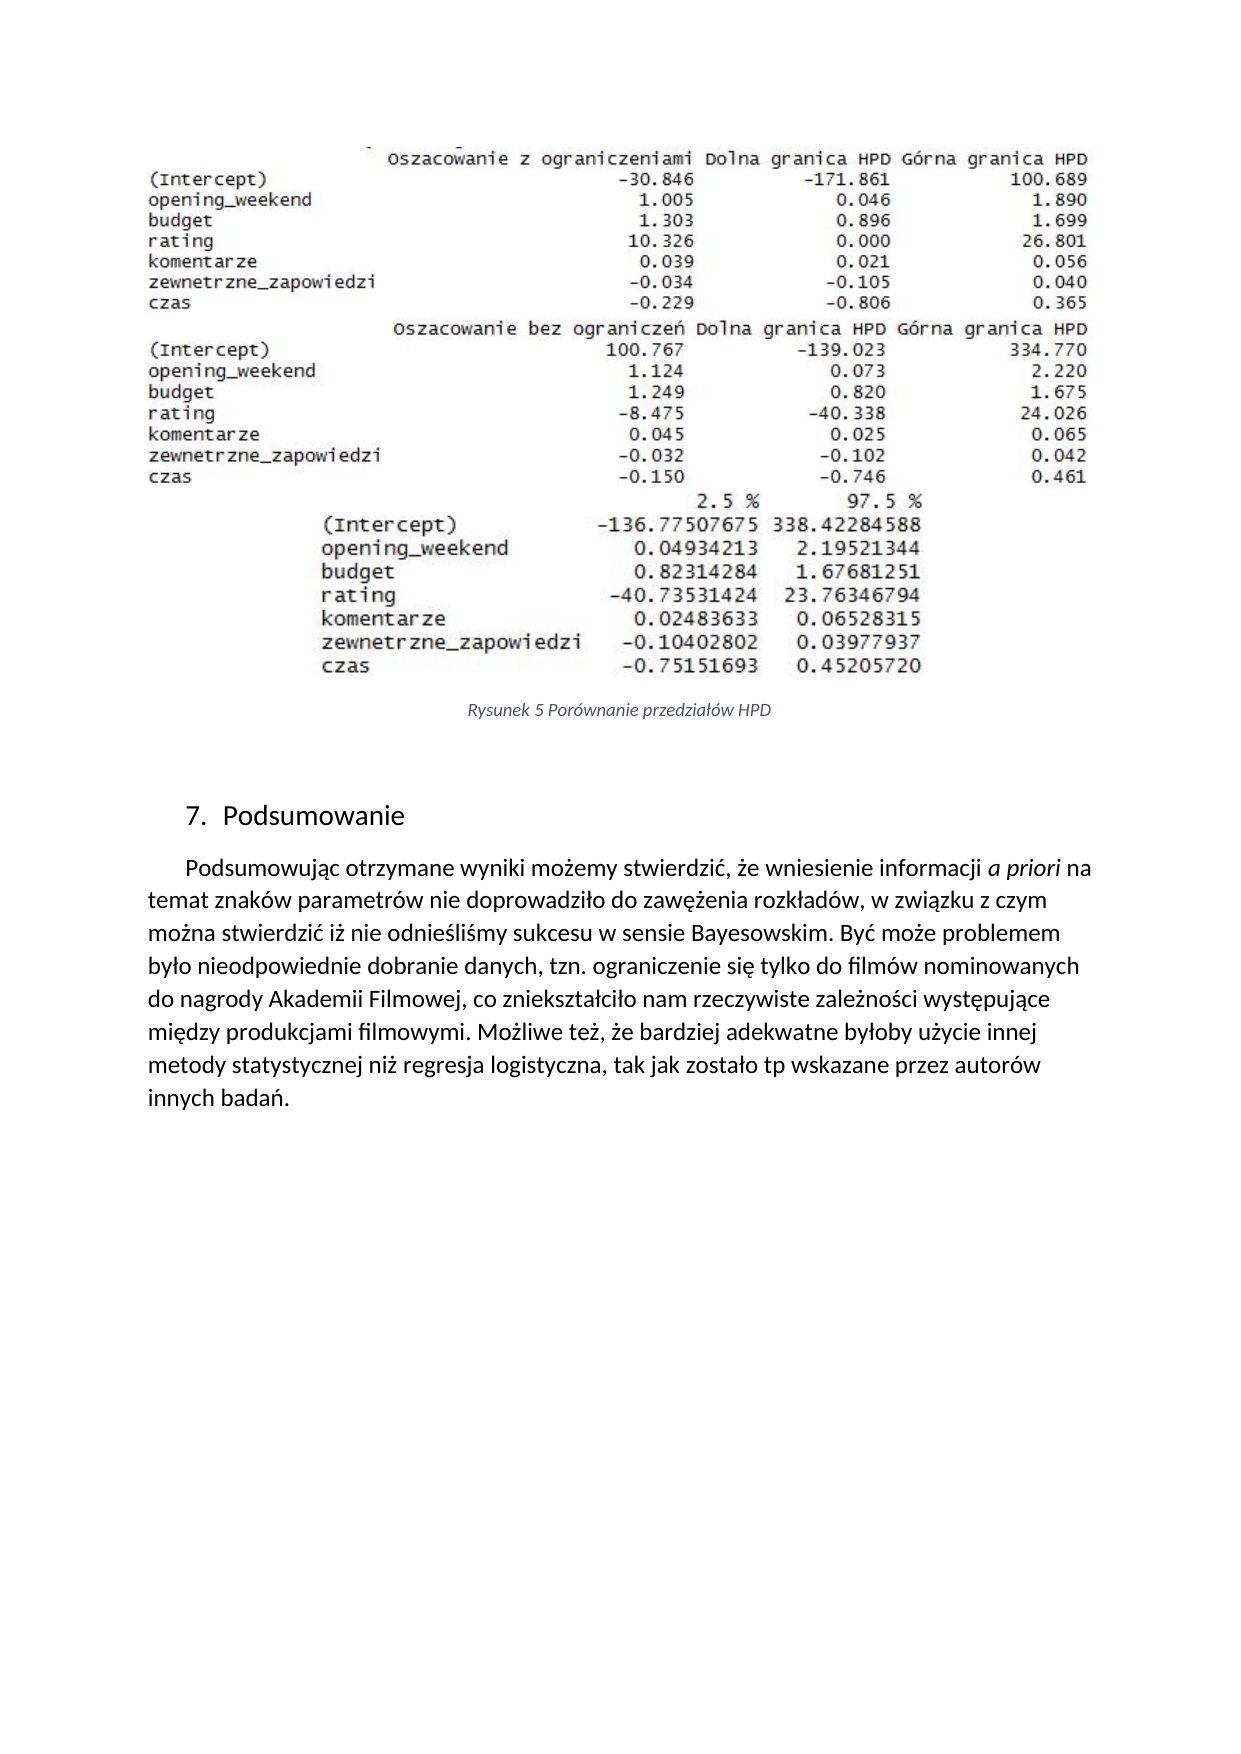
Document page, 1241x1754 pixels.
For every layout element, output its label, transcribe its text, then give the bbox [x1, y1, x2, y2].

picture [312, 491, 928, 679]
text Podsumowując otrzymane wyniki możemy stwierdzić, że wniesienie informacji a priori na temat znaków parametrów nie doprowadziło do zawężenia rozkładów, w związku z czym można stwierdzić iż nie odnieśliśmy sukcesu w sensie Bayesowskim. Być może problemem było nieodpowiednie dobranie danych, tzn. ograniczenie się tylko do filmów nominowanych do nagrody Akademii Filmowej, co zniekształciło nam rzeczywiste zależności występujące między produkcjami filmowymi. Możliwe też, że bardziej adekwatne byłoby użycie innej metody statystycznej niż regresja logistyczna, tak jak zostało tp wskazane przez autorów innych badań. [148, 852, 1093, 1113]
list Podsumowanie [185, 797, 1093, 832]
picture [147, 147, 1093, 317]
picture [147, 318, 1093, 490]
